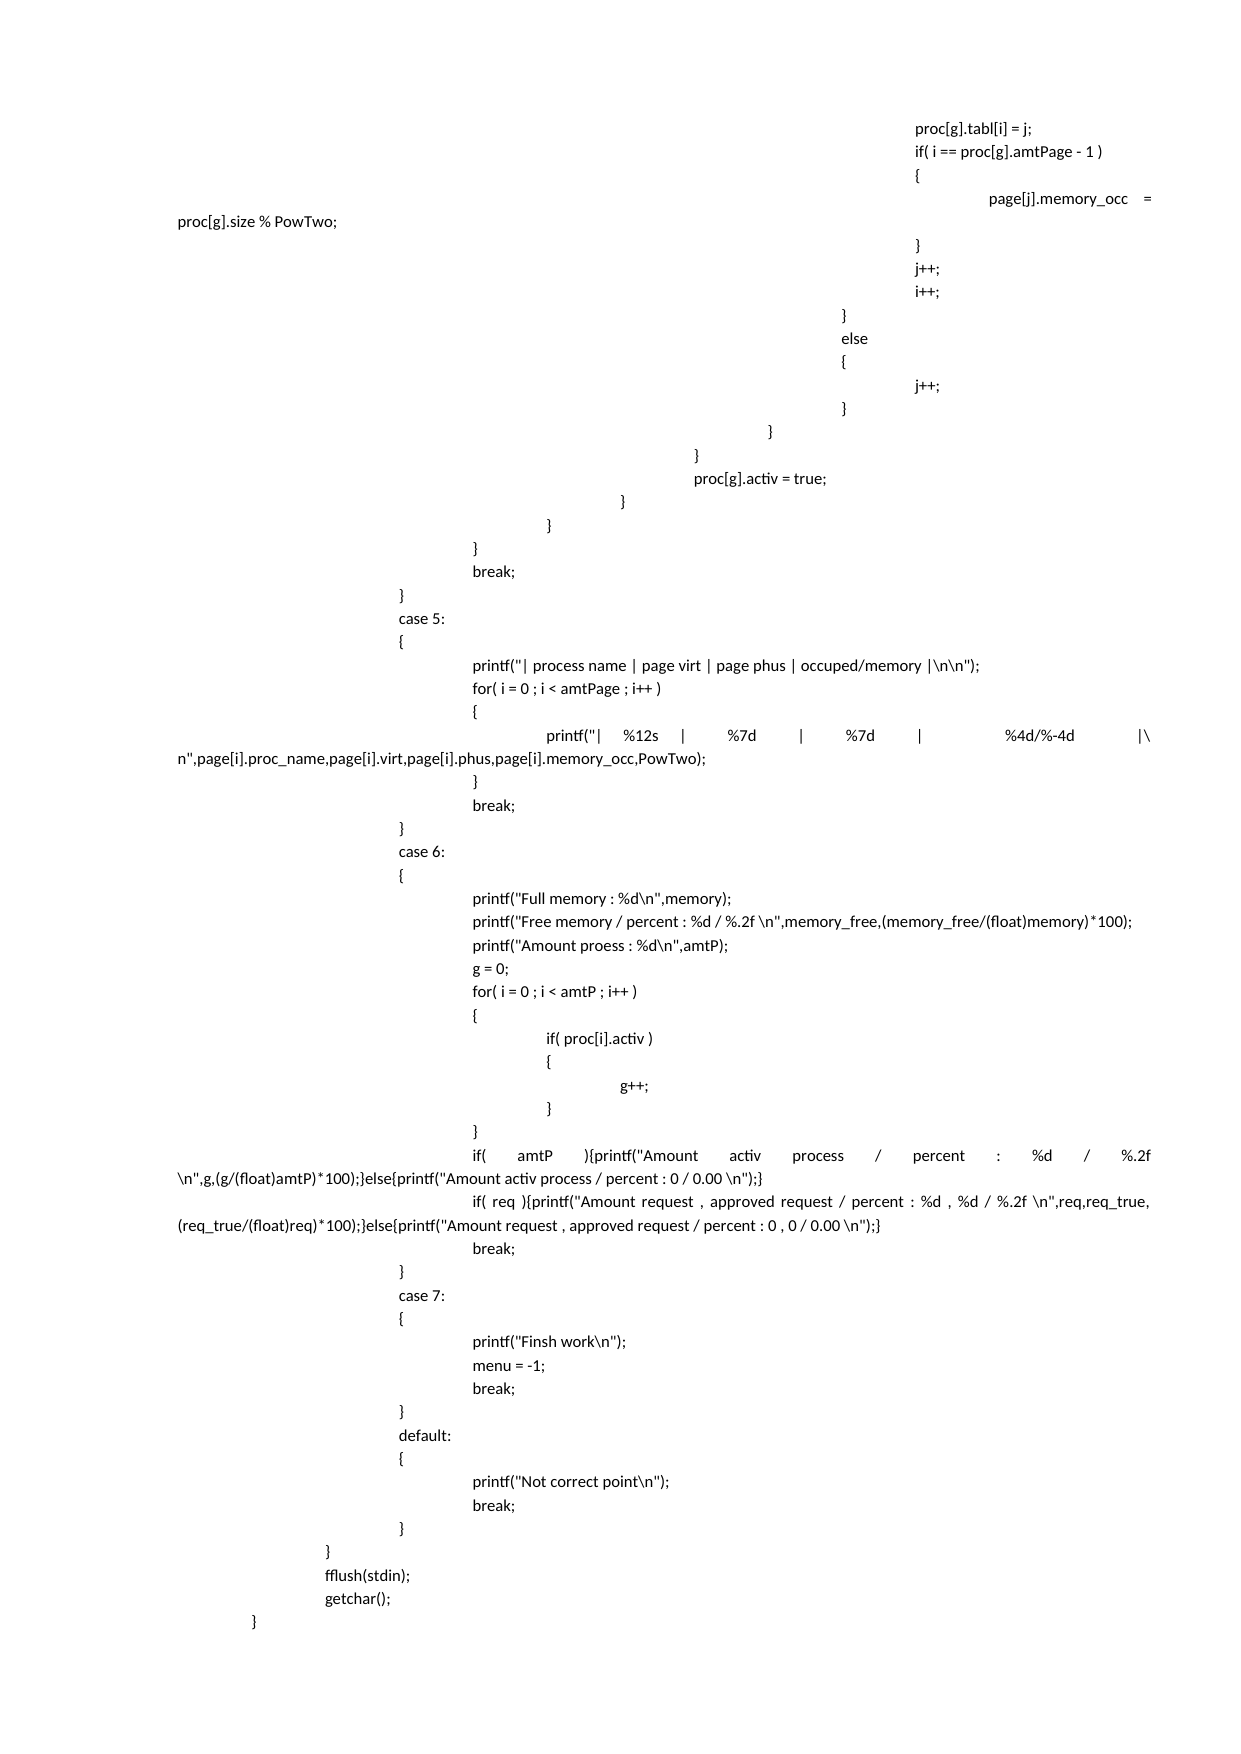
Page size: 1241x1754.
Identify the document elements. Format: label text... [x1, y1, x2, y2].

text g = 0; [177, 958, 1152, 978]
text { [177, 1308, 1152, 1328]
text { [177, 1051, 1152, 1072]
text } [177, 1261, 1152, 1282]
text } [177, 515, 1152, 535]
text } [177, 771, 1152, 792]
text } [177, 585, 1152, 605]
text j++; [177, 258, 1152, 278]
text getchar(); [177, 1588, 1152, 1608]
text if( amtP ){printf("Amount activ process / percent : %d / %.2f \n",g,(g/(float)amtP)*100);}else{printf("Amount activ process / percent : 0 / 0.00 \n");} [177, 1145, 1152, 1188]
text } [177, 235, 1152, 255]
text { [177, 631, 1152, 652]
text } [177, 491, 1152, 512]
text break; [177, 1495, 1152, 1515]
text printf("Full memory : %d\n",memory); [177, 888, 1152, 908]
text } [177, 1518, 1152, 1538]
text page[j].memory_occ = proc[g].size % PowTwo; [177, 188, 1152, 232]
text break; [177, 561, 1152, 582]
text } [177, 421, 1152, 442]
text else [177, 328, 1152, 348]
text menu = -1; [177, 1355, 1152, 1375]
text } [177, 1401, 1152, 1422]
text } [177, 305, 1152, 325]
text { [177, 865, 1152, 885]
text proc[g].activ = true; [177, 468, 1152, 488]
text default: [177, 1425, 1152, 1445]
text { [177, 351, 1152, 372]
text } [177, 818, 1152, 838]
text printf("| %12s | %7d | %7d | %4d/%-4d |\n",page[i].proc_name,page[i].virt,page[i].phus,page[i].memory_occ,PowTwo); [177, 725, 1152, 768]
text case 7: [177, 1285, 1152, 1305]
text } [177, 1541, 1152, 1562]
text break; [177, 1378, 1152, 1398]
text j++; [177, 375, 1152, 395]
text } [177, 1098, 1152, 1118]
text for( i = 0 ; i < amtP ; i++ ) [177, 981, 1152, 1002]
text { [177, 701, 1152, 722]
text if( proc[i].activ ) [177, 1028, 1152, 1048]
text break; [177, 795, 1152, 815]
text proc[g].tabl[i] = j; [177, 118, 1152, 138]
text } [177, 398, 1152, 418]
text { [177, 1005, 1152, 1025]
text } [177, 1611, 1152, 1632]
text } [177, 538, 1152, 558]
text break; [177, 1238, 1152, 1258]
text fflush(stdin); [177, 1565, 1152, 1585]
text } [177, 445, 1152, 465]
text if( req ){printf("Amount request , approved request / percent : %d , %d / %.2f \n",req,req_true,(req_true/(float)req)*100);}else{printf("Amount request , approved request / percent : 0 , 0 / 0.00 \n");} [177, 1191, 1152, 1235]
text { [177, 1448, 1152, 1468]
text for( i = 0 ; i < amtPage ; i++ ) [177, 678, 1152, 698]
text printf("Amount proess : %d\n",amtP); [177, 935, 1152, 955]
text } [177, 1121, 1152, 1142]
text { [177, 165, 1152, 185]
text case 5: [177, 608, 1152, 628]
text g++; [177, 1075, 1152, 1095]
text if( i == proc[g].amtPage - 1 ) [177, 141, 1152, 162]
text printf("Free memory / percent : %d / %.2f \n",memory_free,(memory_free/(float)memory)*100); [177, 911, 1152, 932]
text printf("Finsh work\n"); [177, 1331, 1152, 1352]
text case 6: [177, 841, 1152, 862]
text i++; [177, 281, 1152, 302]
text printf("| process name | page virt | page phus | occuped/memory |\n\n"); [177, 655, 1152, 675]
text printf("Not correct point\n"); [177, 1471, 1152, 1492]
